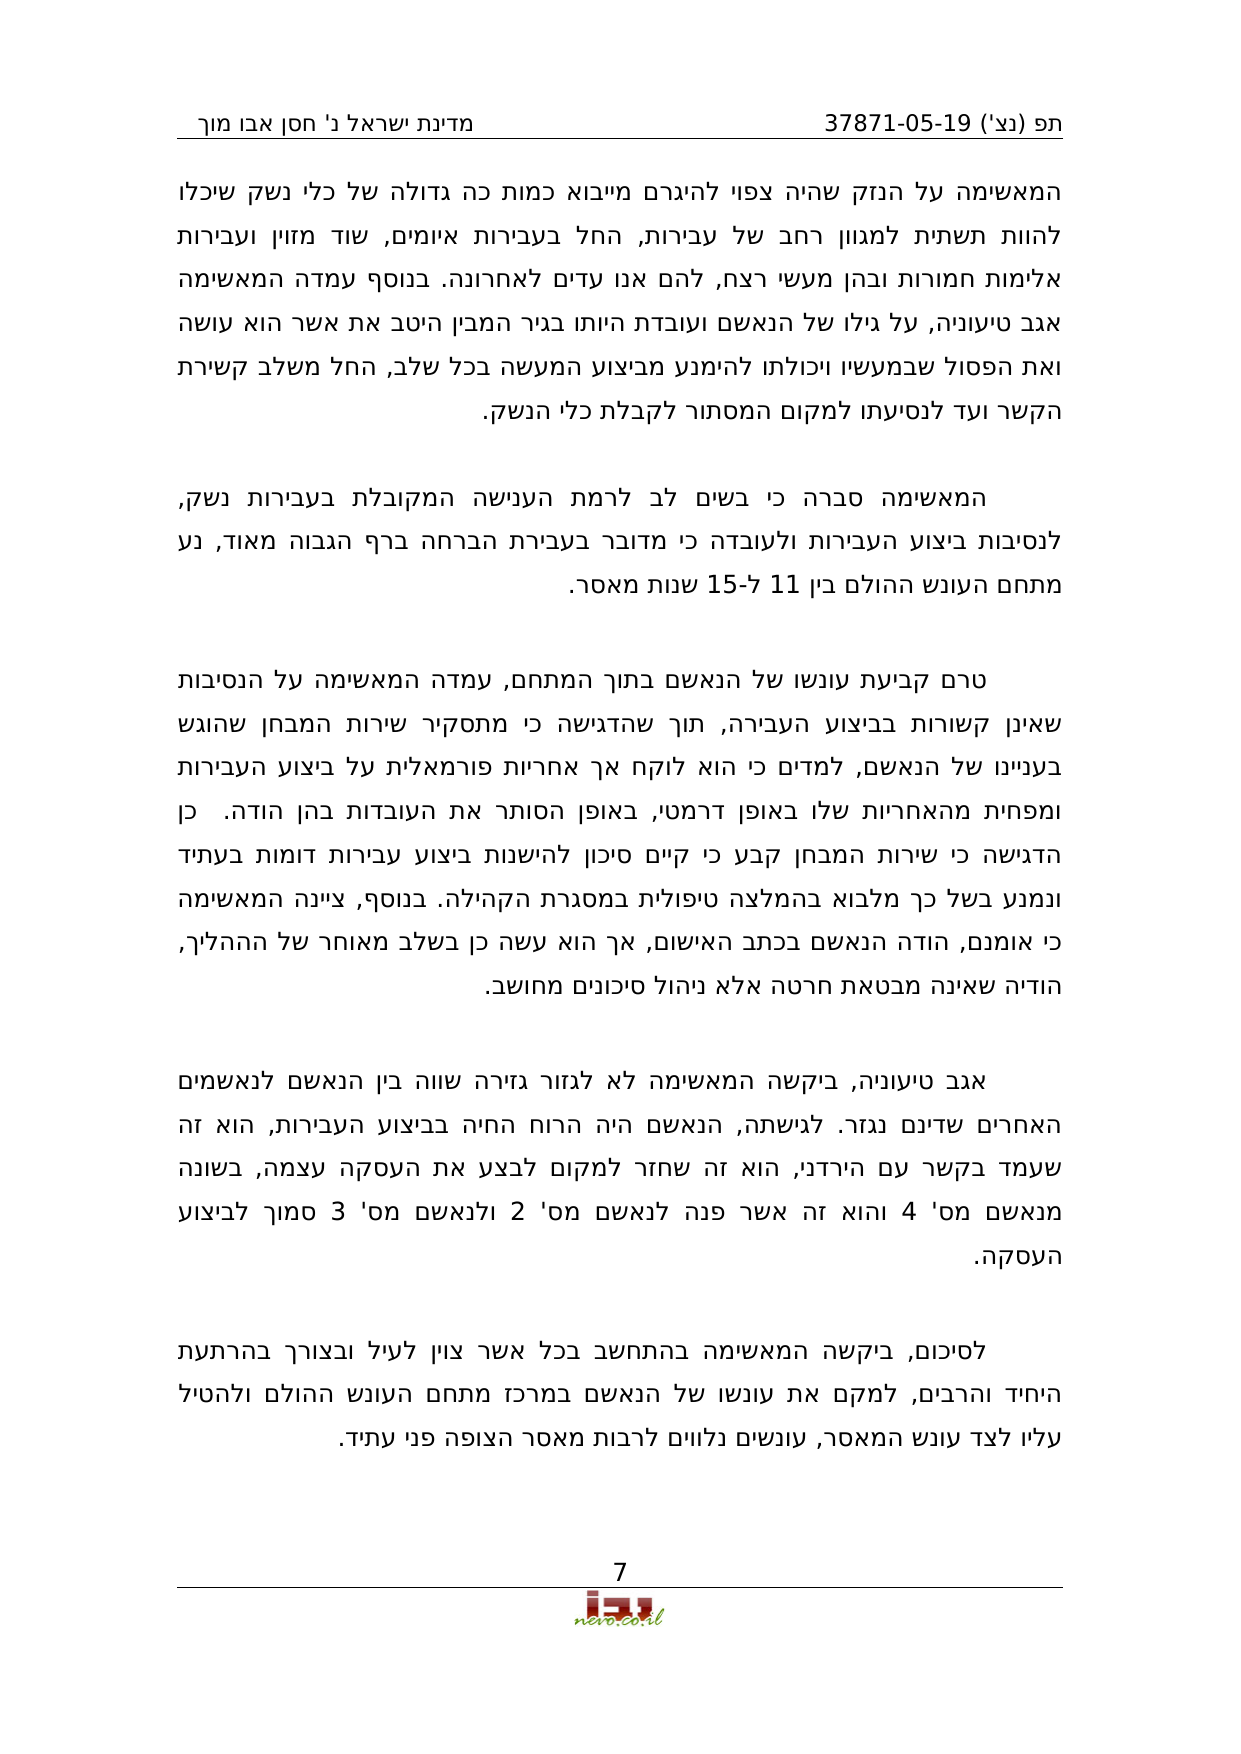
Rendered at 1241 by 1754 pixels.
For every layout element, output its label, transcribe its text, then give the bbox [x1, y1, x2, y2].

picture [574, 1590, 666, 1627]
text המאשימה סברה כי בשים לב לרמת הענישה המקובלת בעבירות נשק, לנסיבות ביצוע העבירות ולעובדה כי מדובר בעבירת הברחה ברף הגבוה מאוד, נע מתחם העונש ההולם בין 11 ל-15 שנות מאסר. [177, 483, 1063, 599]
text לסיכום, ביקשה המאשימה בהתחשב בכל אשר צוין לעיל ובצורך בהרתעת היחיד והרבים, למקם את עונשו של הנאשם במרכז מתחם העונש ההולם ולהטיל עליו לצד עונש המאסר, עונשים נלווים לרבות מאסר הצופה פני עתיד. [177, 1336, 1063, 1453]
text טרם קביעת עונשו של הנאשם בתוך המתחם, עמדה המאשימה על הנסיבות שאינן קשורות בביצוע העבירה, תוך שהדגישה כי מתסקיר שירות המבחן שהוגש בעניינו של הנאשם, למדים כי הוא לוקח אך אחריות פורמאלית על ביצוע העבירות ומפחית מהאחריות שלו באופן דרמטי, באופן הסותר את העובדות בהן הודה. כן הדגישה כי שירות המבחן קבע כי קיים סיכון להישנות ביצוע עבירות דומות בעתיד ונמנע בשל כך מלבוא בהמלצה טיפולית במסגרת הקהילה. בנוסף, ציינה המאשימה כי אומנם, הודה הנאשם בכתב האישום, אך הוא עשה כן בשלב מאוחר של הההליך, הודיה שאינה מבטאת חרטה אלא ניהול סיכונים מחושב. [177, 665, 1063, 1001]
text אגב טיעוניה, ביקשה המאשימה לא לגזור גזירה שווה בין הנאשם לנאשמים האחרים שדינם נגזר. לגישתה, הנאשם היה הרוח החיה בביצוע העבירות, הוא זה שעמד בקשר עם הירדני, הוא זה שחזר למקום לבצע את העסקה עצמה, בשונה מנאשם מס' 4 והוא זה אשר פנה לנאשם מס' 2 ולנאשם מס' 3 סמוך לביצוע העסקה. [177, 1066, 1063, 1270]
